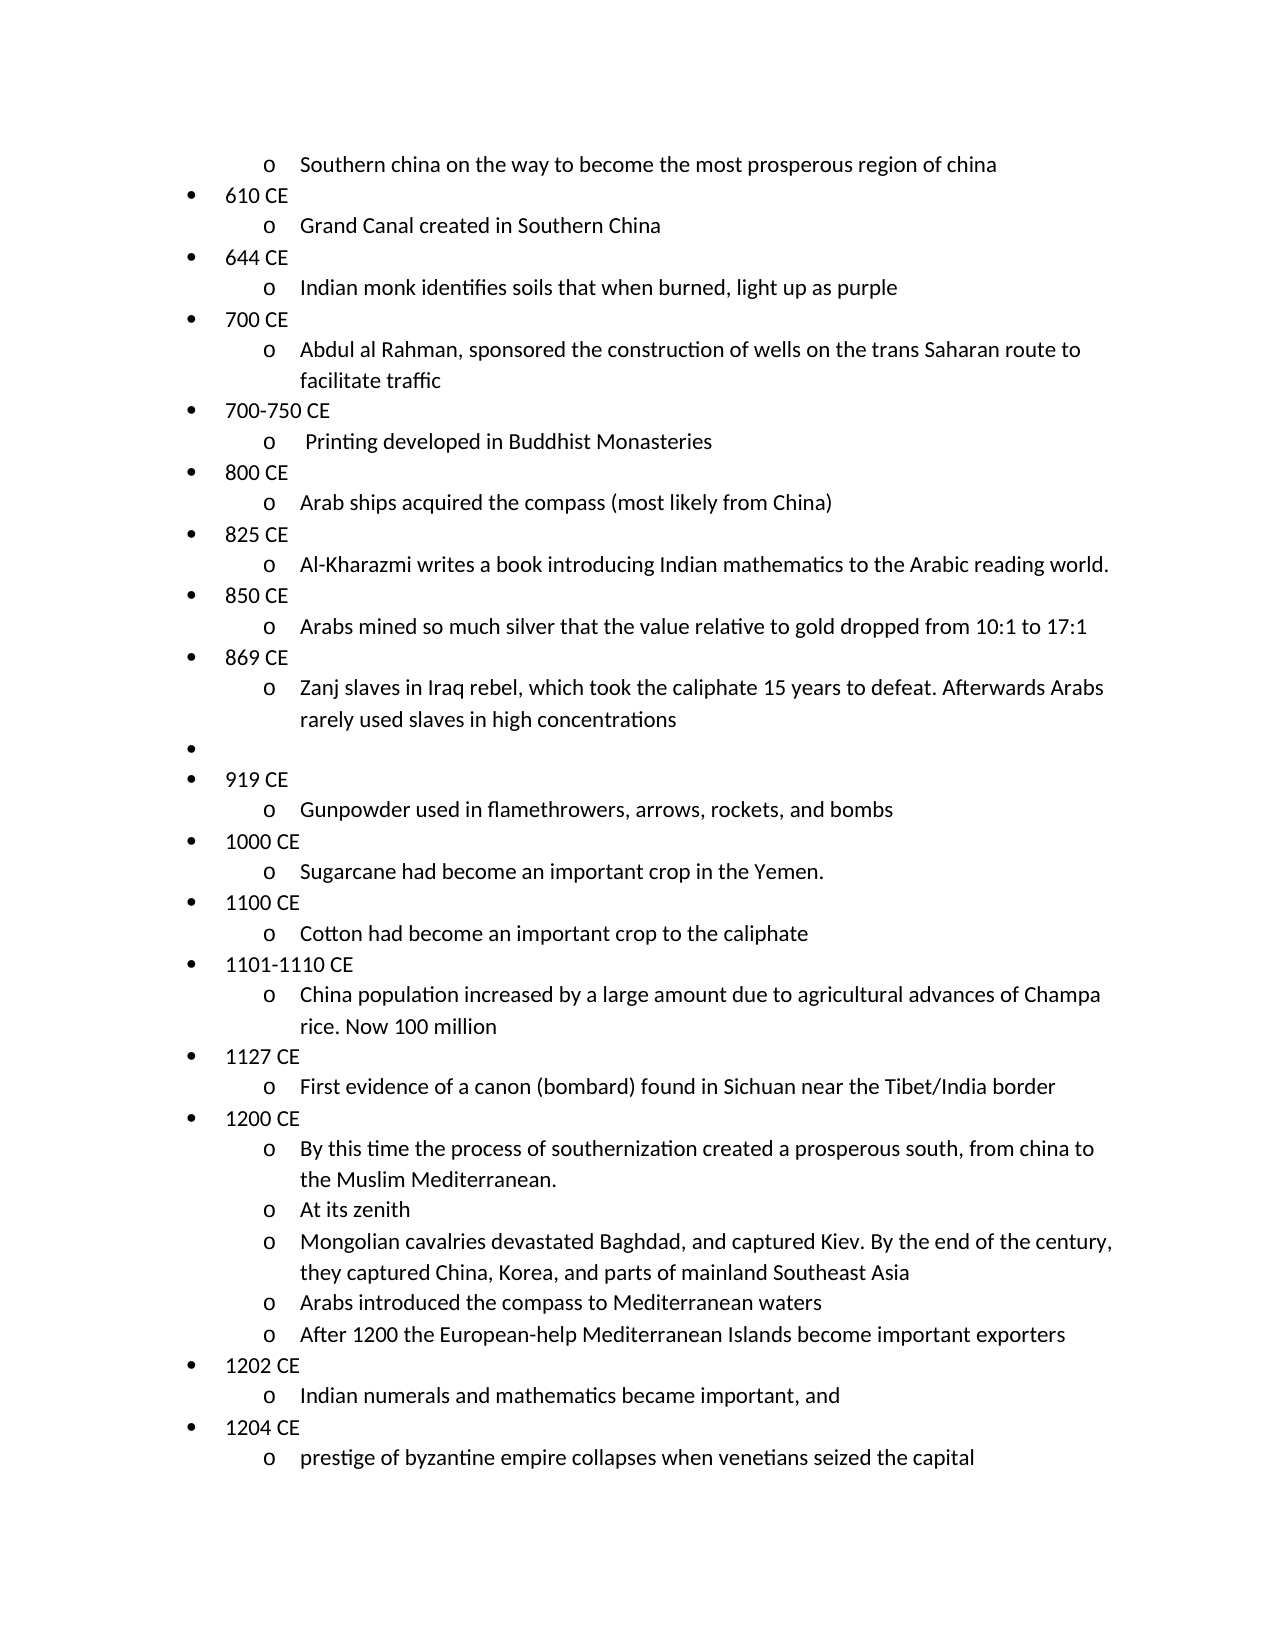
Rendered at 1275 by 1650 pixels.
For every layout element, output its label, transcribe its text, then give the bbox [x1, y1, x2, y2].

list China population increased by a large amount due to agricultural advances of Champa rice. Now 100 million [262, 980, 1125, 1040]
list 869 CE [187, 643, 1125, 671]
list Indian monk identifies soils that when burned, light up as purple [262, 273, 1125, 302]
list 700 CE [187, 305, 1125, 333]
list Arabs mined so much silver that the value relative to gold dropped from 10:1 to 17:1 [262, 612, 1125, 641]
list First evidence of a canon (bombard) found in Sichuan near the Tibet/India border [262, 1072, 1125, 1101]
list Grand Canal created in Southern China [262, 212, 1125, 241]
list 800 CE [187, 458, 1125, 486]
list Al-Kharazmi writes a book introducing Indian mathematics to the Arabic reading world. [262, 550, 1125, 579]
list By this time the process of southernization created a prosperous south, from china to the Muslim Mediterranean. [262, 1134, 1125, 1193]
list 1000 CE [187, 827, 1125, 855]
list At its zenith [262, 1195, 1125, 1224]
list 1100 CE [187, 888, 1125, 917]
list 1127 CE [187, 1042, 1125, 1070]
list Abdul al Rahman, sponsored the construction of wells on the trans Saharan route to facilitate traffic [262, 335, 1125, 394]
list Arab ships acquired the compass (most likely from China) [262, 488, 1125, 518]
list 1101-1110 CE [187, 950, 1125, 978]
list 1204 CE [187, 1413, 1125, 1441]
list After 1200 the European-help Mediterranean Islands become important exporters [262, 1320, 1125, 1349]
list 1200 CE [187, 1104, 1125, 1132]
list prestige of byzantine empire collapses when venetians seized the capital [262, 1443, 1125, 1472]
list Gunpowder used in flamethrowers, arrows, rockets, and bombs [262, 795, 1125, 824]
list 700-750 CE [187, 397, 1125, 424]
list Zanj slaves in Iraq rebel, which took the caliphate 15 years to defeat. Afterwards Arabs rarely used slaves in high concentrations [262, 673, 1125, 733]
list 850 CE [187, 582, 1125, 609]
list 919 CE [187, 765, 1125, 793]
list Printing developed in Buddhist Monasteries [262, 427, 1125, 456]
list 644 CE [187, 243, 1125, 271]
list 825 CE [187, 520, 1125, 548]
list Mongolian cavalries devastated Baghdad, and captured Kiev. By the end of the century, they captured China, Korea, and parts of mainland Southeast Asia [262, 1227, 1125, 1286]
list Indian numerals and mathematics became important, and [262, 1382, 1125, 1411]
list 1202 CE [187, 1351, 1125, 1379]
list Arabs introduced the compass to Mediterranean waters [262, 1288, 1125, 1318]
list Sugarcane had become an important crop in the Yemen. [262, 857, 1125, 886]
list Cotton had become an important crop to the caliphate [262, 919, 1125, 948]
list Southern china on the way to become the most prosperous region of china [262, 150, 1125, 179]
list 610 CE [187, 181, 1125, 209]
